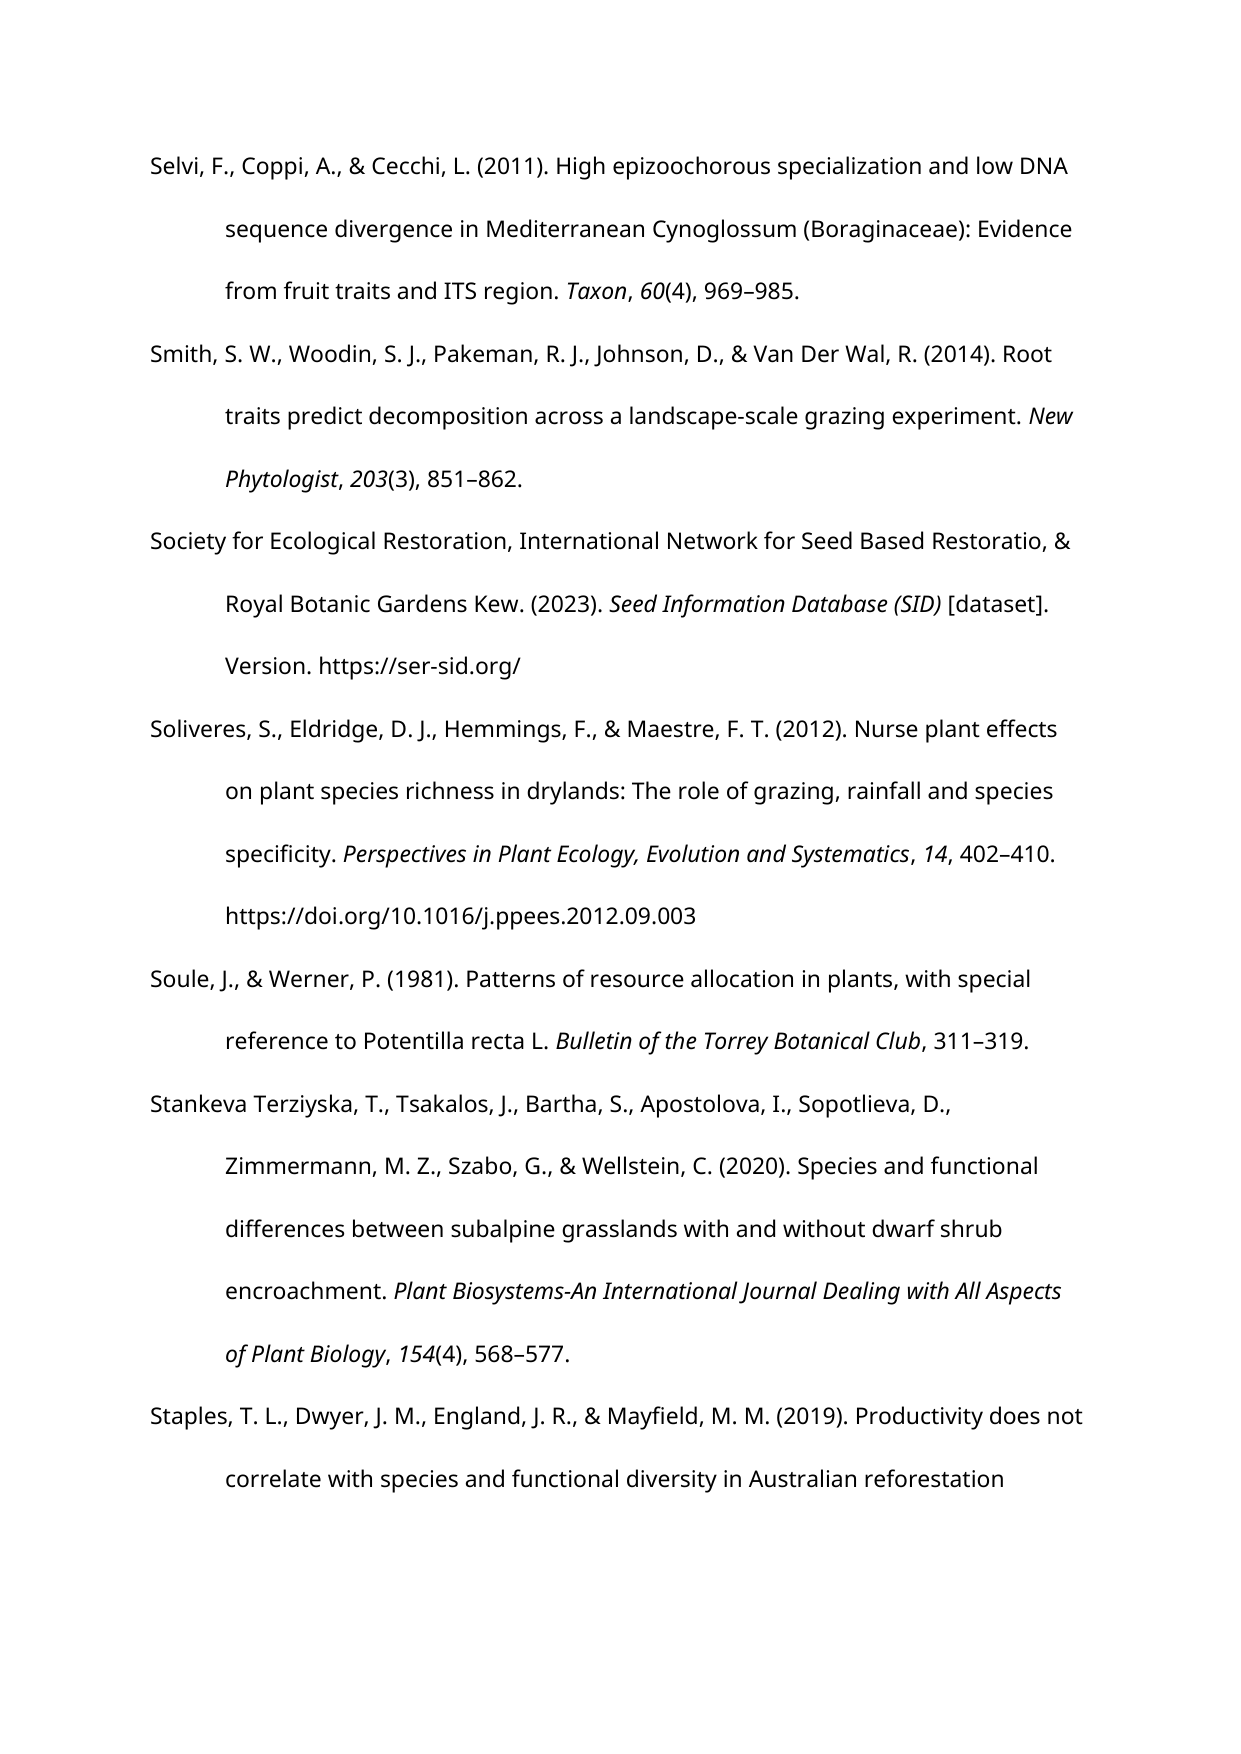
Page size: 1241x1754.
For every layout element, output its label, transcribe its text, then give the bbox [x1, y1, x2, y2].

text Society for Ecological Restoration, International Network for Seed Based Restoratio, & Royal Botanic Gardens Kew. (2023). Seed Information Database (SID) [dataset]. Version. https://ser-sid.org/ [150, 525, 1090, 681]
text Stankeva Terziyska, T., Tsakalos, J., Bartha, S., Apostolova, I., Sopotlieva, D., Zimmermann, M. Z., Szabo, G., & Wellstein, C. (2020). Species and functional differences between subalpine grasslands with and without dwarf shrub encroachment. Plant Biosystems-An International Journal Dealing with All Aspects of Plant Biology, 154(4), 568–577. [150, 1087, 1090, 1369]
text Soliveres, S., Eldridge, D. J., Hemmings, F., & Maestre, F. T. (2012). Nurse plant effects on plant species richness in drylands: The role of grazing, rainfall and species specificity. Perspectives in Plant Ecology, Evolution and Systematics, 14, 402–410. https://doi.org/10.1016/j.ppees.2012.09.003 [150, 712, 1090, 931]
text Soule, J., & Werner, P. (1981). Patterns of resource allocation in plants, with special reference to Potentilla recta L. Bulletin of the Torrey Botanical Club, 311–319. [150, 962, 1090, 1056]
text Smith, S. W., Woodin, S. J., Pakeman, R. J., Johnson, D., & Van Der Wal, R. (2014). Root traits predict decomposition across a landscape-scale grazing experiment. New Phytologist, 203(3), 851–862. [150, 337, 1090, 494]
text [150, 1400, 1090, 1494]
text Selvi, F., Coppi, A., & Cecchi, L. (2011). High epizoochorous specialization and low DNA sequence divergence in Mediterranean Cynoglossum (Boraginaceae): Evidence from fruit traits and ITS region. Taxon, 60(4), 969–985. [150, 150, 1090, 306]
